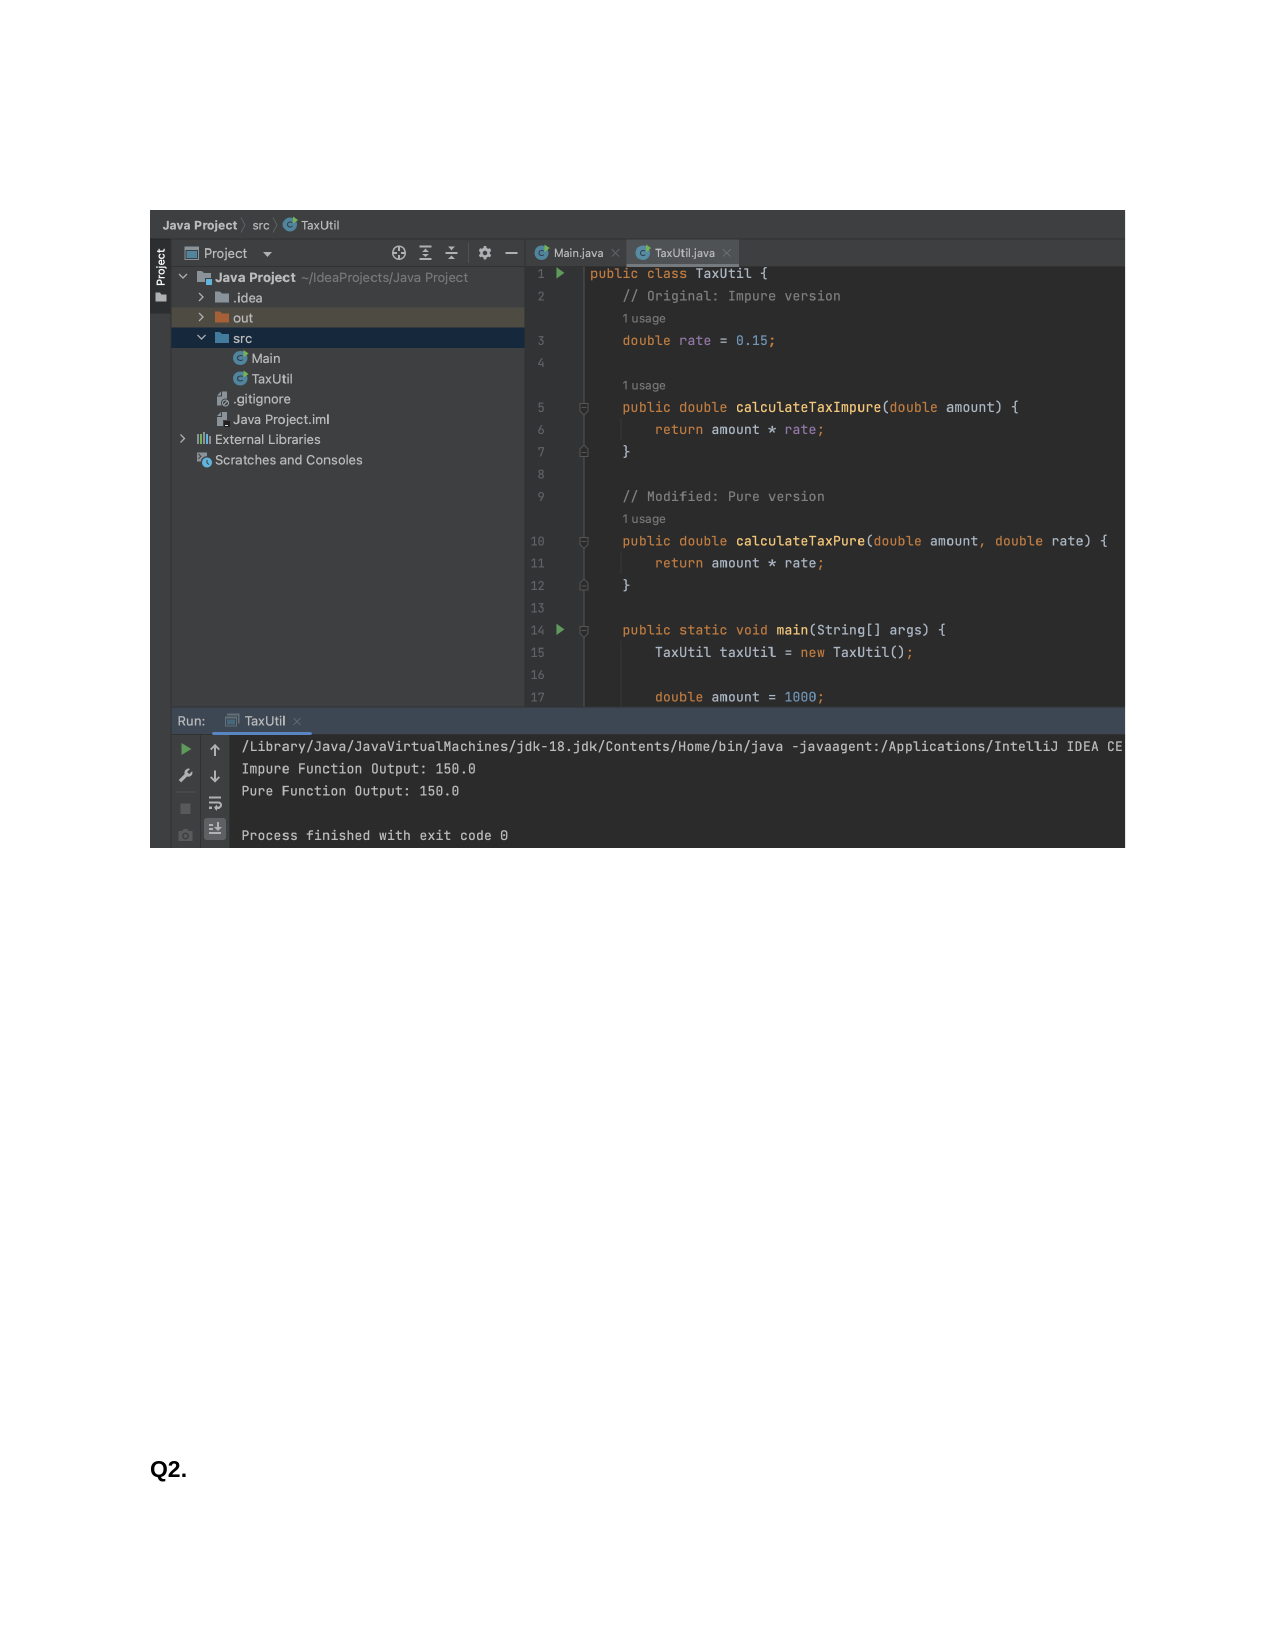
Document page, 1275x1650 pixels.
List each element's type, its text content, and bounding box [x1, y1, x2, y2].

text Q2. [150, 1456, 1125, 1482]
picture [150, 210, 1125, 848]
